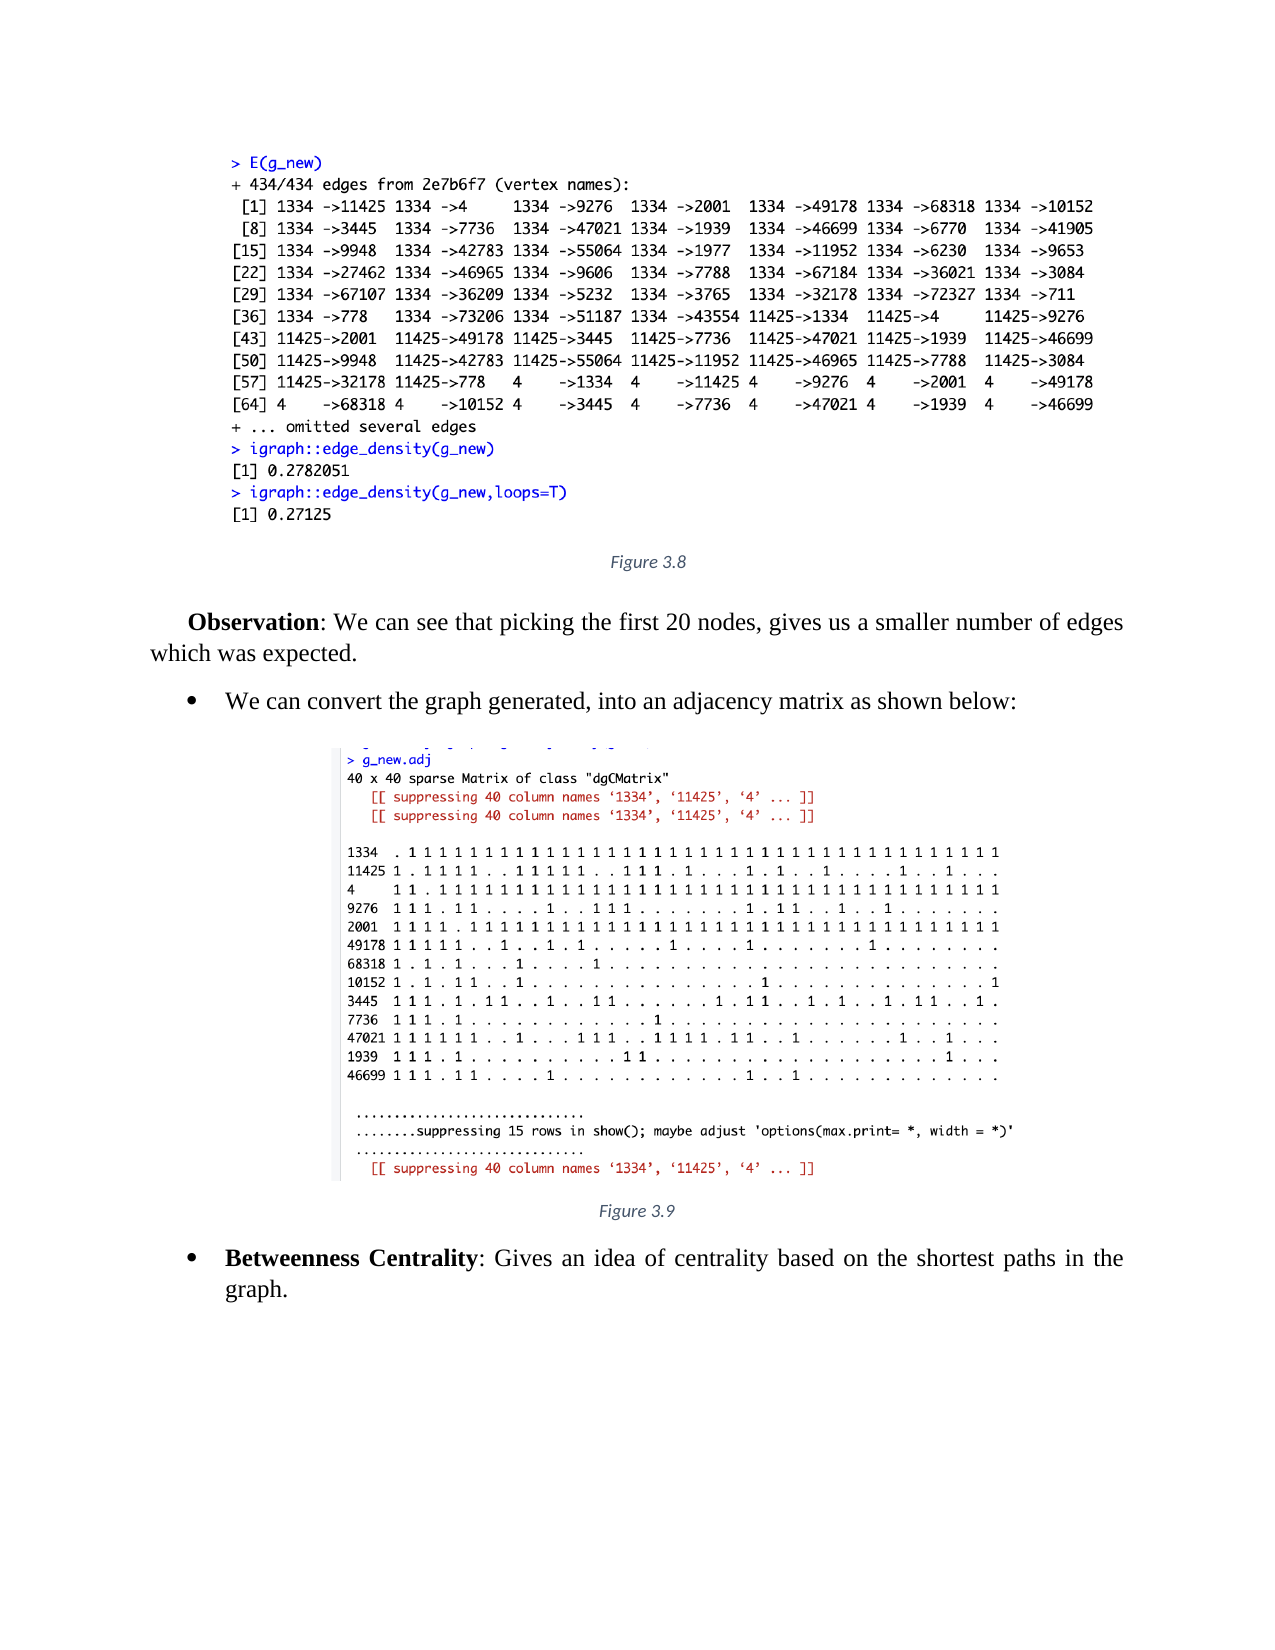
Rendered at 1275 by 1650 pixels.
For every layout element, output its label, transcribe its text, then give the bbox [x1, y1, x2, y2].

text Figure 3.9 [150, 1199, 1125, 1222]
picture [225, 150, 1103, 522]
text Observation: We can see that picking the first 20 nodes, gives us a smaller number of edges which was expected. [150, 607, 1125, 667]
list Betweenness Centrality: Gives an idea of centrality based on the shortest paths in the graph. [187, 1243, 1125, 1303]
picture [331, 748, 1019, 1181]
list We can convert the graph generated, into an adjacency matrix as shown below: [187, 686, 1125, 715]
